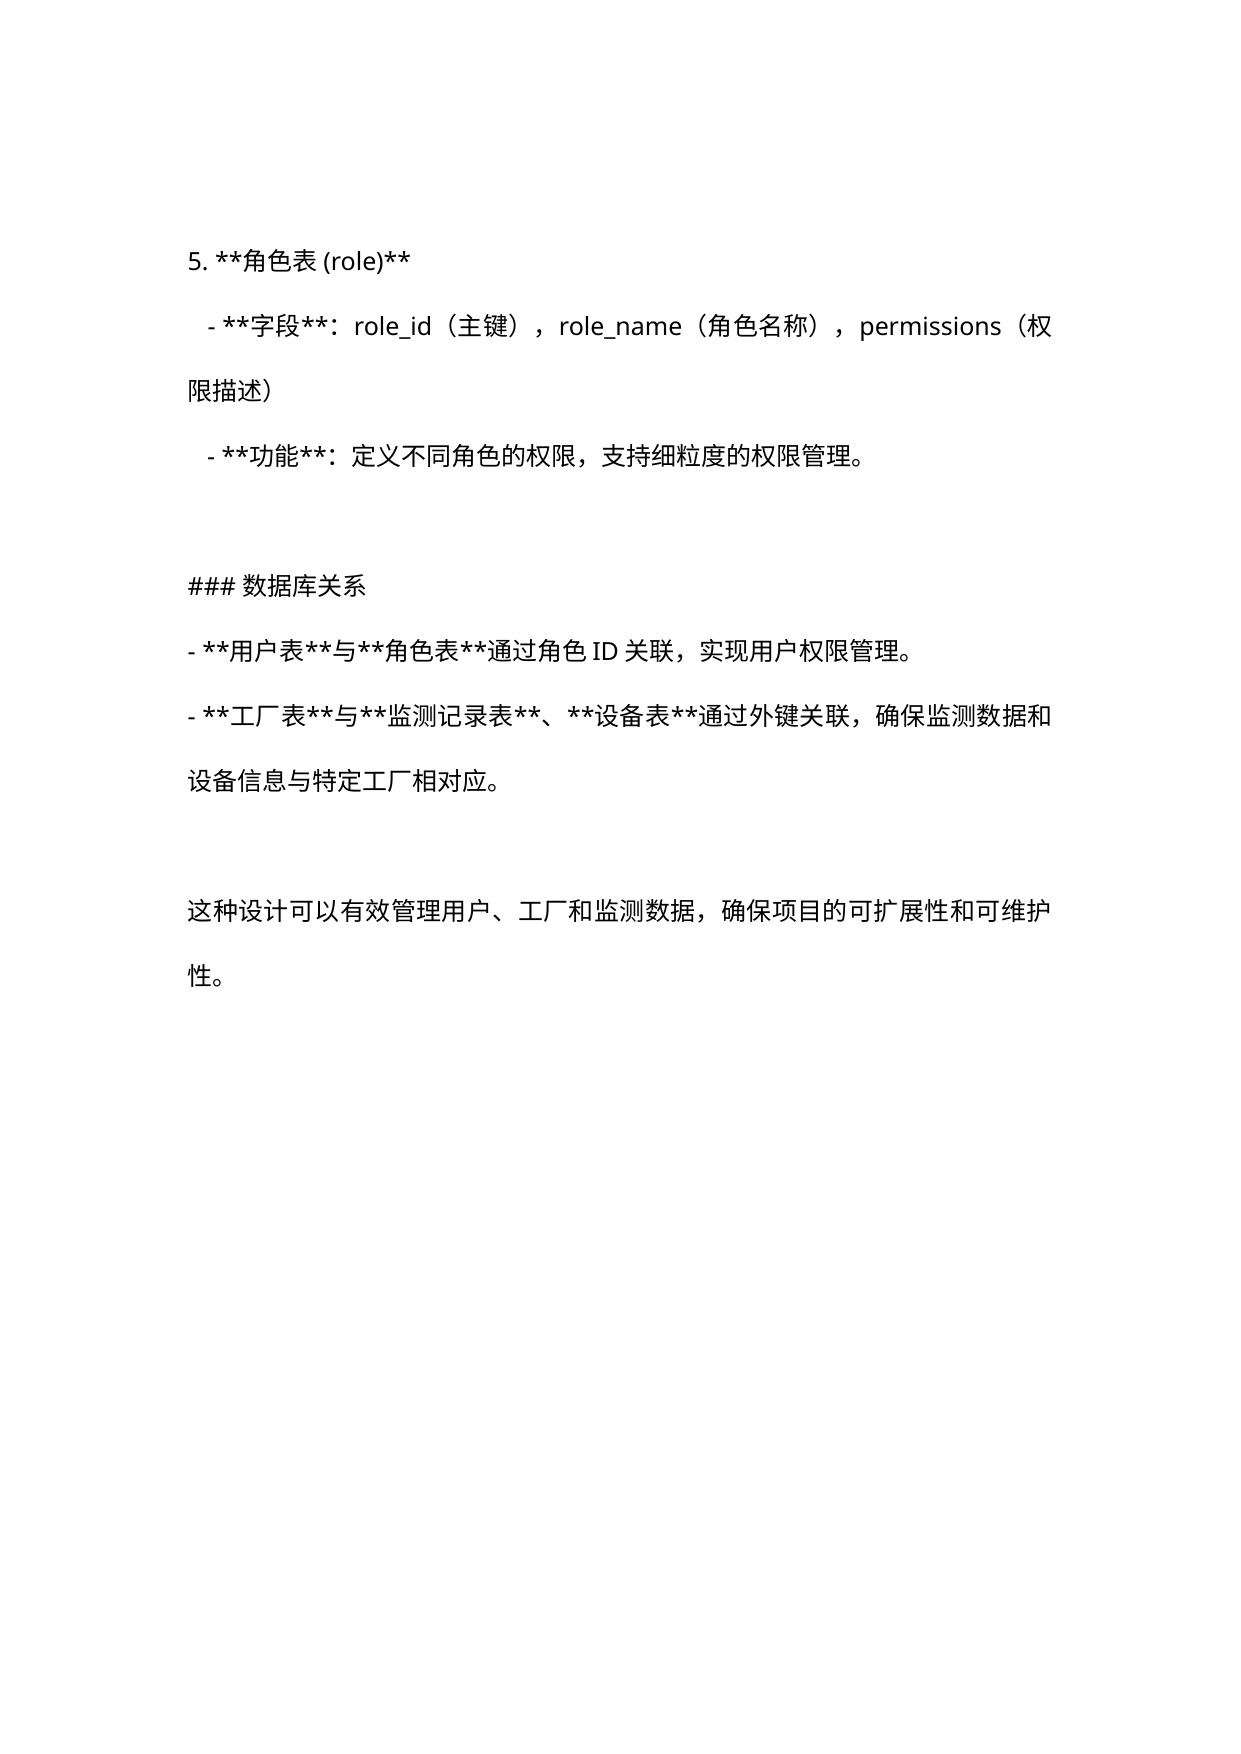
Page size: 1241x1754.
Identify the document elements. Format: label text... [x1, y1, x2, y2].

text - **字段**：role_id（主键），role_name（角色名称），permissions（权限描述） [187, 292, 1053, 422]
text - **用户表**与**角色表**通过角色ID关联，实现用户权限管理。 [187, 617, 1053, 682]
text 这种设计可以有效管理用户、工厂和监测数据，确保项目的可扩展性和可维护性。 [187, 877, 1053, 1007]
text - **工厂表**与**监测记录表**、**设备表**通过外键关联，确保监测数据和设备信息与特定工厂相对应。 [187, 682, 1053, 812]
text 5. **角色表 (role)** [187, 227, 1053, 292]
text - **功能**：定义不同角色的权限，支持细粒度的权限管理。 [187, 422, 1053, 487]
text ### 数据库关系 [187, 552, 1053, 617]
